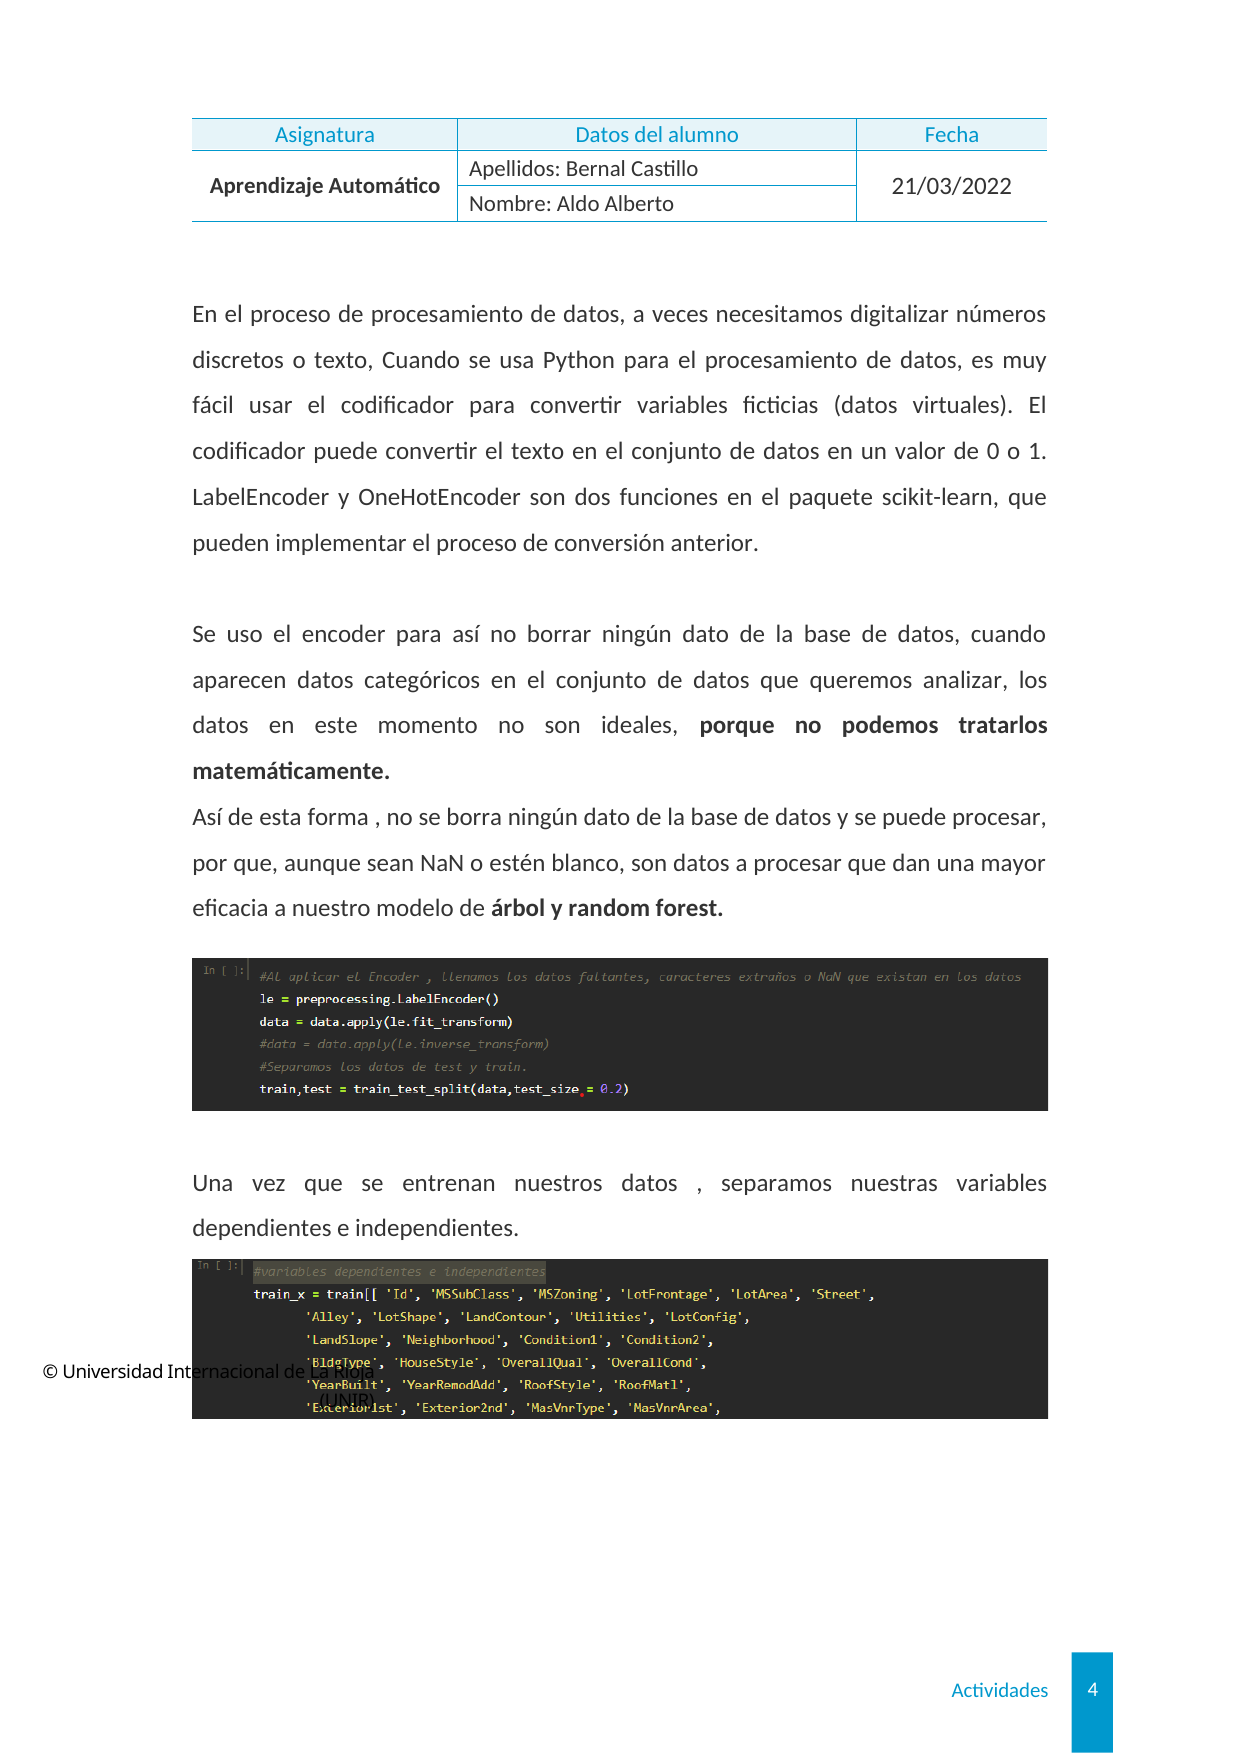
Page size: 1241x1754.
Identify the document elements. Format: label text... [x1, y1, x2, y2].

text Se uso el encoder para así no borrar ningún dato de la base de datos, cuando aparecen datos categóricos en el conjunto de datos que queremos analizar, los datos en este momento no son ideales, porque no podemos tratarlos matemáticamente. [192, 618, 1048, 786]
text Una vez que se entrenan nuestros datos , separamos nuestras variables dependientes e independientes. [192, 1167, 1048, 1243]
text En el proceso de procesamiento de datos, a veces necesitamos digitalizar números discretos o texto, Cuando se usa Python para el procesamiento de datos, es muy fácil usar el codificador para convertir variables ficticias (datos virtuales). El codificador puede convertir el texto en el conjunto de datos en un valor de 0 o 1. LabelEncoder y OneHotEncoder son dos funciones en el paquete scikit-learn, que pueden implementar el proceso de conversión anterior. [192, 298, 1048, 557]
picture [192, 958, 1049, 1111]
text Así de esta forma , no se borra ningún dato de la base de datos y se puede procesar, por que, aunque sean NaN o estén blanco, son datos a procesar que dan una mayor eficacia a nuestro modelo de árbol y random forest. [192, 801, 1048, 923]
picture [192, 1259, 1049, 1419]
